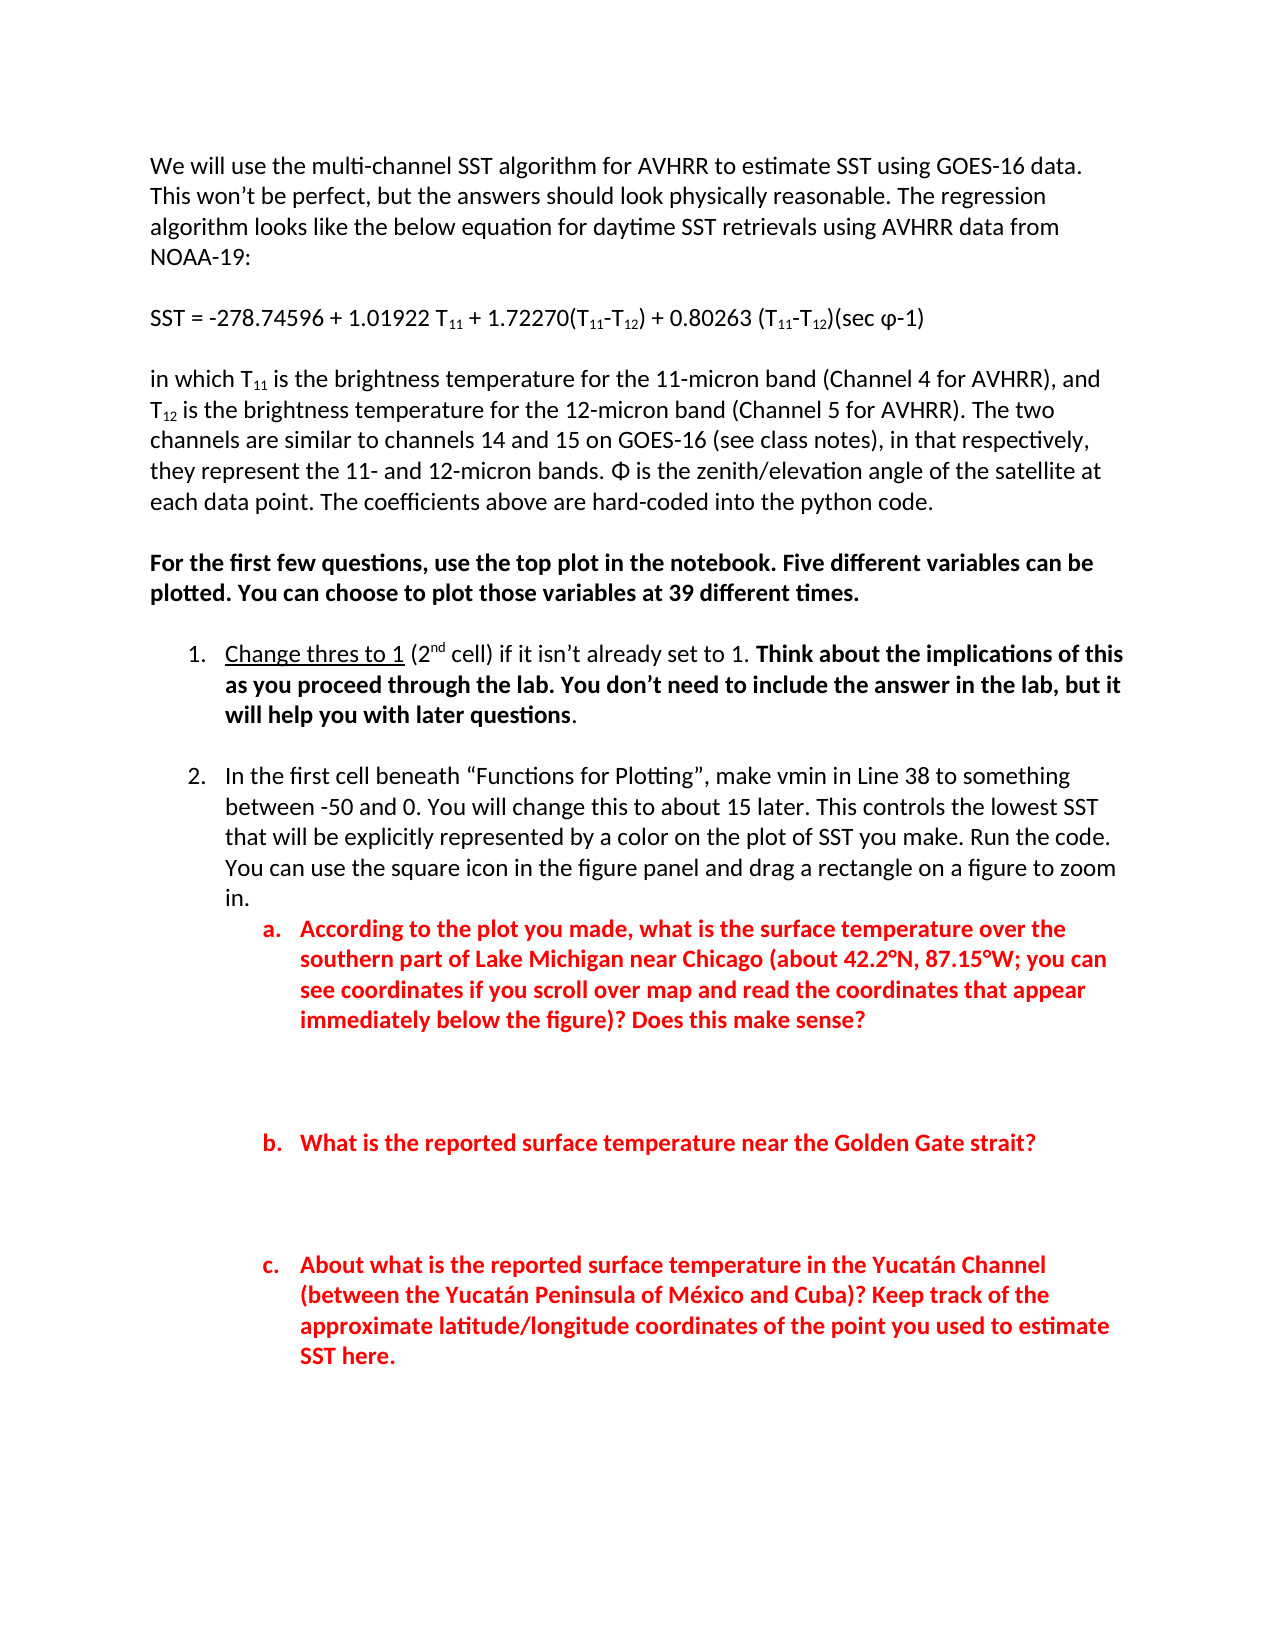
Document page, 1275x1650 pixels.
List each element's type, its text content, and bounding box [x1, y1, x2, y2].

list About what is the reported surface temperature in the Yucatán Channel (between the Yucatán Peninsula of México and Cuba)? Keep track of the approximate latitude/longitude coordinates of the point you used to estimate SST here. [262, 1249, 1125, 1371]
list Change thres to 1 (2nd cell) if it isn’t already set to 1. Think about the implications of this as you proceed through the lab. You don’t need to include the answer in the lab, but it will help you with later questions. [187, 638, 1125, 730]
list In the first cell beneath “Functions for Plotting”, make vmin in Line 38 to something between -50 and 0. You will change this to about 15 later. This controls the lowest SST that will be explicitly represented by a color on the plot of SST you make. Run the code. You can use the square icon in the figure panel and drag a rectangle on a figure to zoom in. [187, 760, 1125, 913]
list According to the plot you made, what is the surface temperature over the southern part of Lake Michigan near Chicago (about 42.2°N, 87.15°W; you can see coordinates if you scroll over map and read the coordinates that appear immediately below the figure)? Does this make sense? [262, 913, 1125, 1035]
text We will use the multi-channel SST algorithm for AVHRR to estimate SST using GOES-16 data. This won’t be perfect, but the answers should look physically reasonable. The regression algorithm looks like the below equation for daytime SST retrievals using AVHRR data from NOAA-19: [150, 150, 1125, 272]
list What is the reported surface temperature near the Golden Gate strait? [262, 1127, 1125, 1157]
text SST = -278.74596 + 1.01922 T11 + 1.72270(T11-T12) + 0.80263 (T11-T12)(sec φ-1) [150, 303, 1125, 333]
text For the first few questions, use the top plot in the notebook. Five different variables can be plotted. You can choose to plot those variables at 39 different times. [150, 547, 1125, 608]
text in which T11 is the brightness temperature for the 11-micron band (Channel 4 for AVHRR), and T12 is the brightness temperature for the 12-micron band (Channel 5 for AVHRR). The two channels are similar to channels 14 and 15 on GOES-16 (see class notes), in that respectively, they represent the 11- and 12-micron bands. Φ is the zenith/elevation angle of the satellite at each data point. The coefficients above are hard-coded into the python code. [150, 364, 1125, 516]
